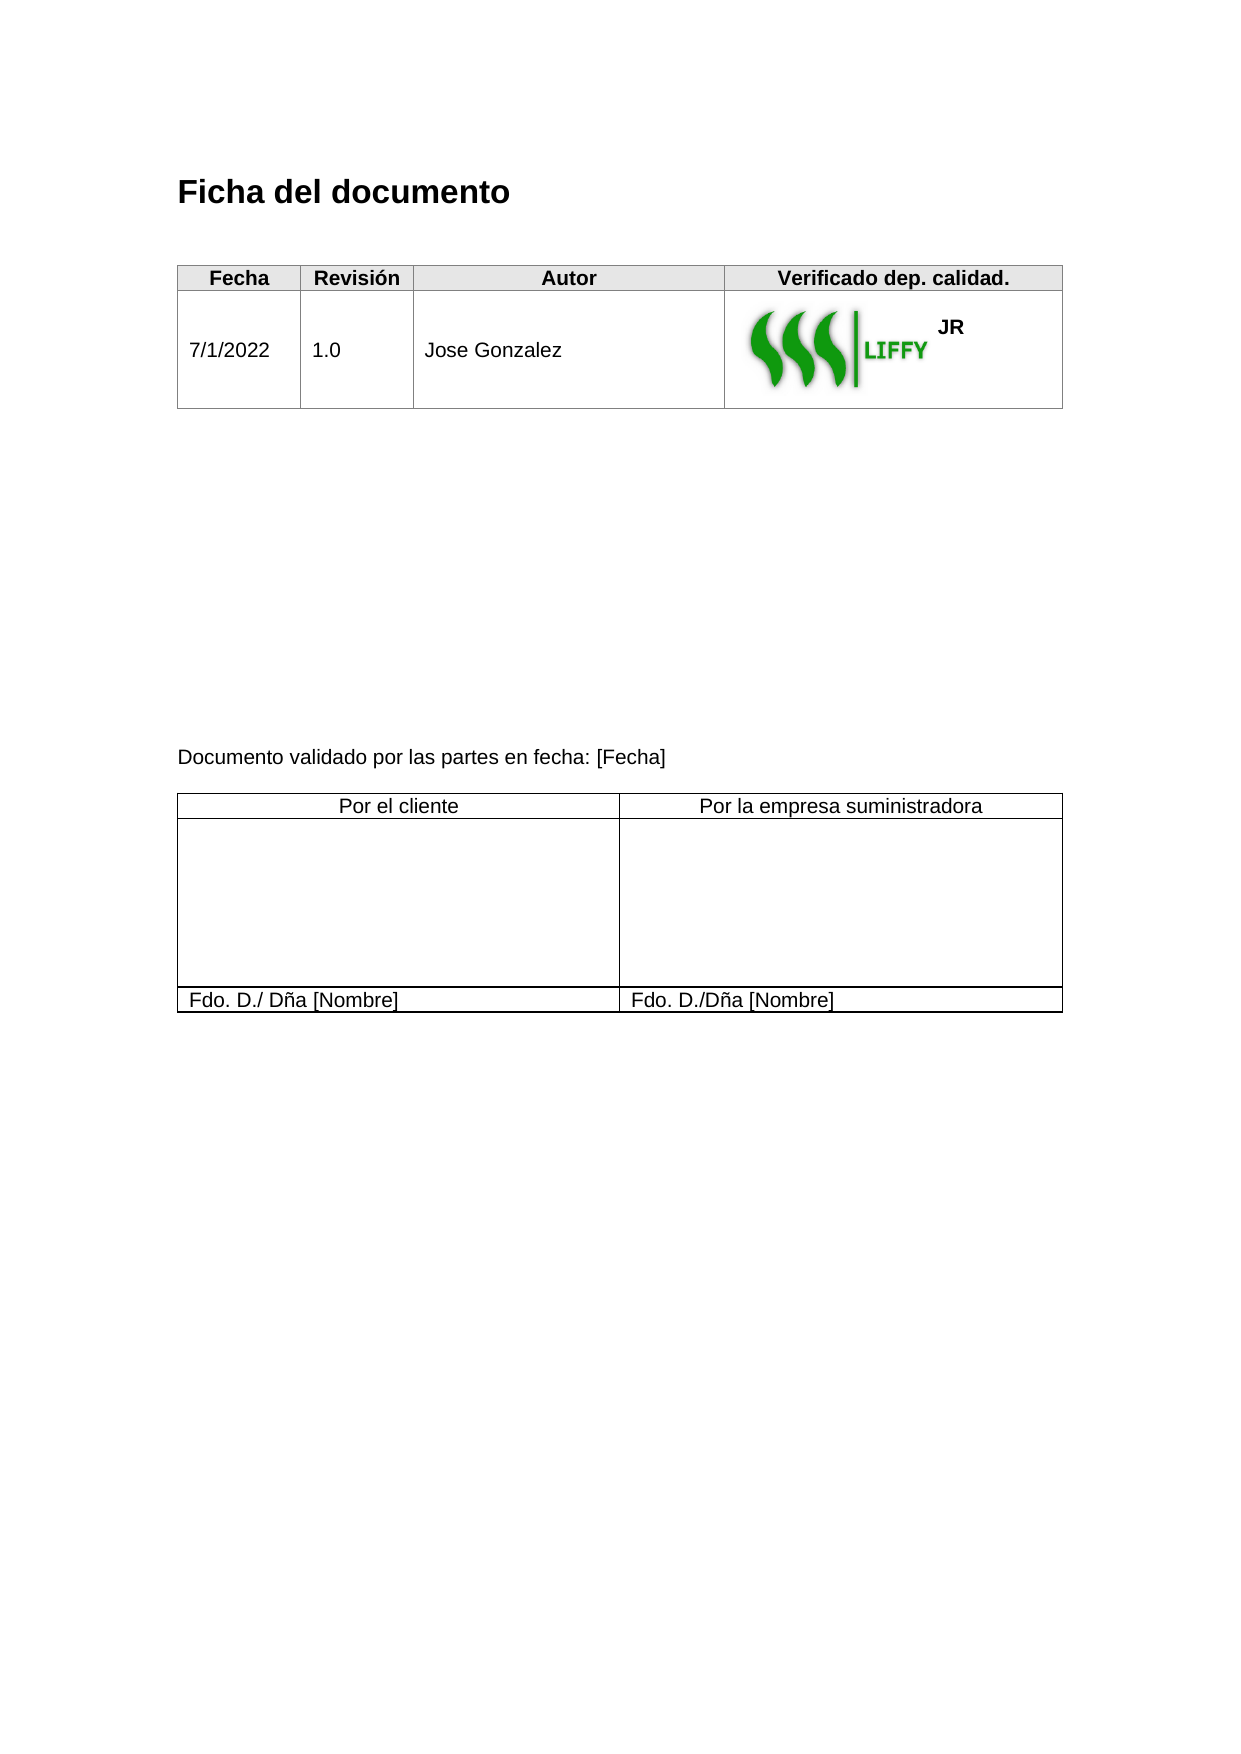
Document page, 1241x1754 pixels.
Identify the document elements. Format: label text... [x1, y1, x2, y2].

list Ficha del documento [177, 173, 1063, 211]
table_cell 7/1/2022 [178, 291, 300, 408]
picture [735, 299, 933, 396]
table_header Revisión [301, 266, 413, 290]
table_header Verificado dep. calidad. [725, 266, 1062, 290]
table_cell JR [725, 291, 1062, 408]
table_cell Fdo. D./ Dña [178, 988, 619, 1011]
table_cell Fdo. D./Dña [620, 988, 1062, 1011]
table_header Por el cliente [178, 794, 619, 818]
table_cell 1.0 [301, 291, 413, 408]
table_header Autor [414, 266, 724, 290]
table_cell [620, 819, 1062, 986]
table_header Fecha [178, 266, 300, 290]
table_cell [178, 819, 619, 986]
text Documento validado por las partes en fecha: [177, 745, 1063, 769]
table_header Por la empresa suministradora [620, 794, 1062, 818]
table_cell Jose Gonzalez [414, 291, 724, 408]
